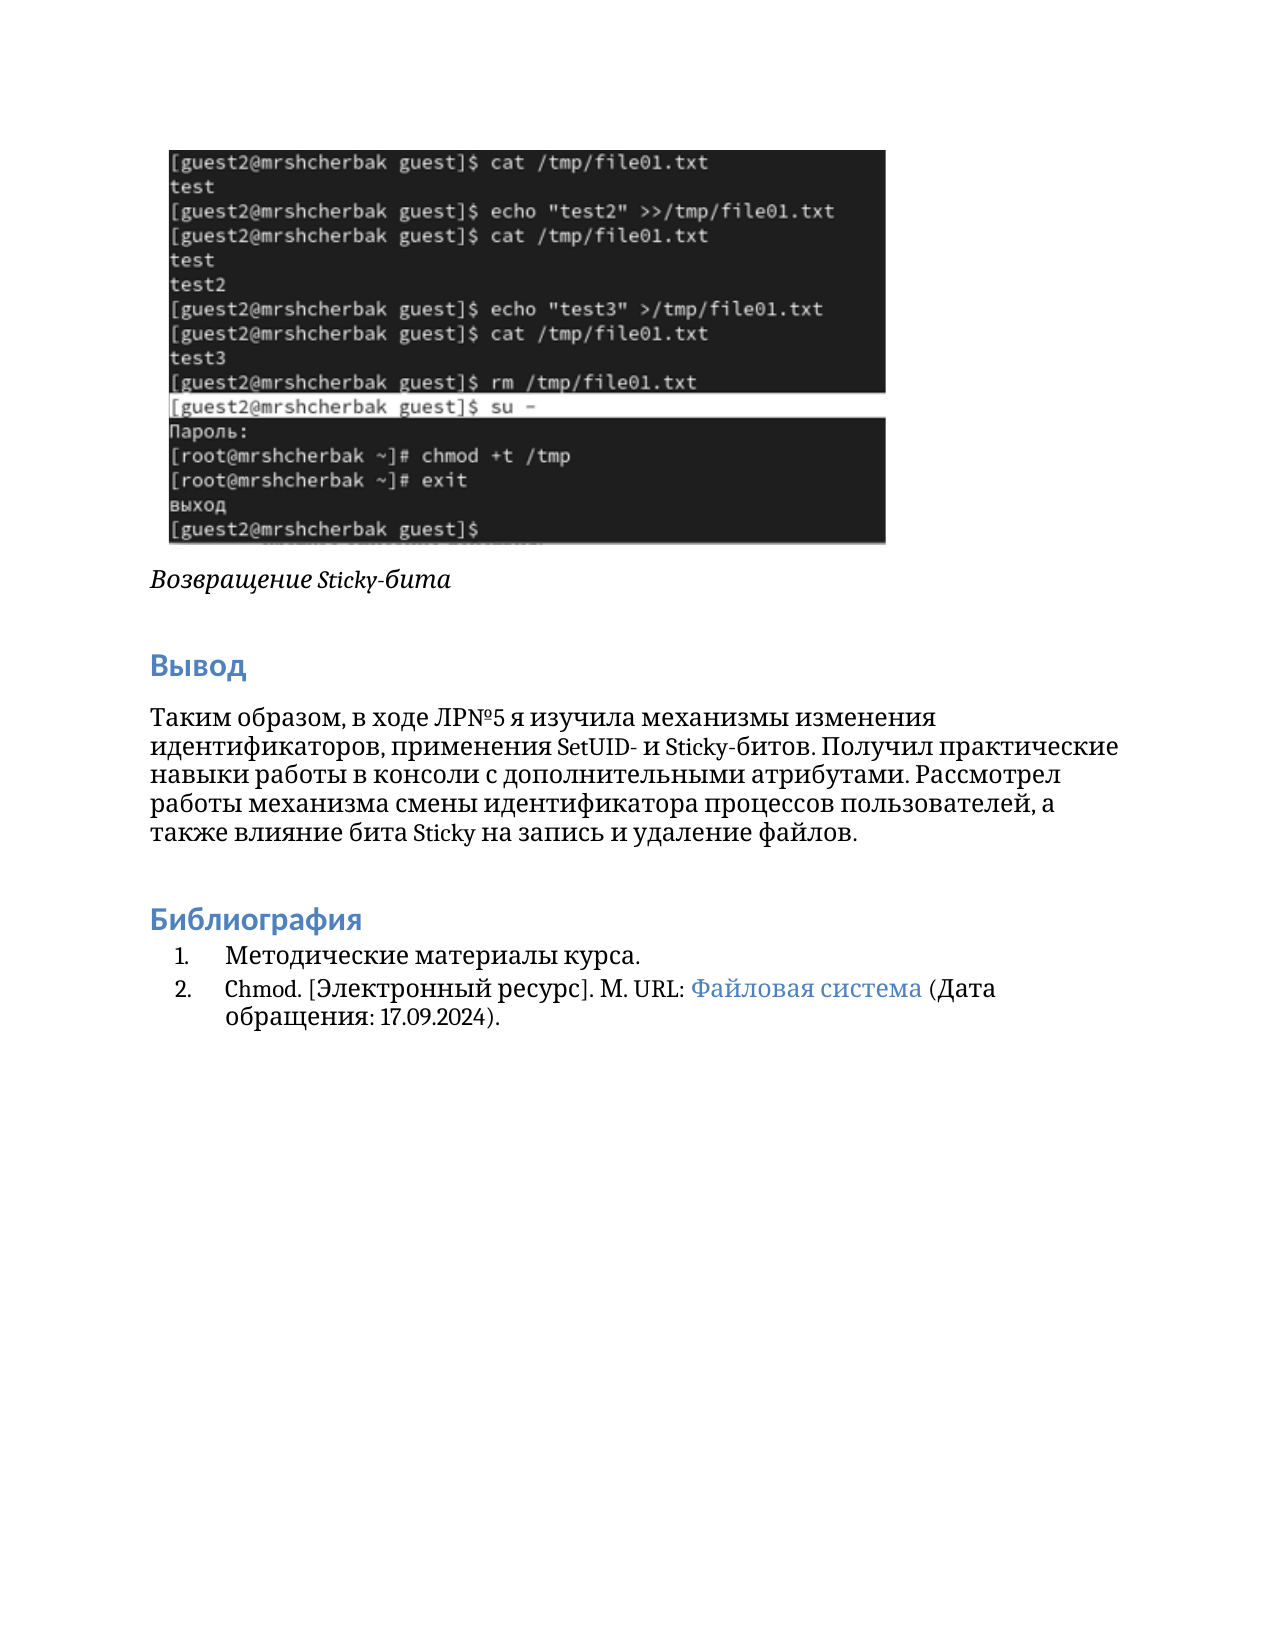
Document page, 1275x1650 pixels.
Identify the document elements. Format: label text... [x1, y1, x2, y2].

subtitle Библиография [150, 897, 1125, 938]
text Возвращение Sticky-бита [150, 566, 1125, 594]
text Таким образом, в ходе ЛР№5 я изучила механизмы изменения идентификаторов, применения SetUID- и Sticky-битов. Получил практические навыки работы в консоли с дополнительными атрибутами. Рассмотрел работы механизма смены идентификатора процессов пользователей, а также влияние бита Sticky на запись и удаление файлов. [150, 704, 1125, 847]
picture [168, 150, 886, 545]
subtitle Вывод [150, 644, 1125, 685]
list Chmod. [Электронный ресурс]. М. URL: Файловая система (Дата обращения: 17.09.2024). [175, 974, 1125, 1032]
list Методические материалы курса. [175, 942, 1125, 971]
